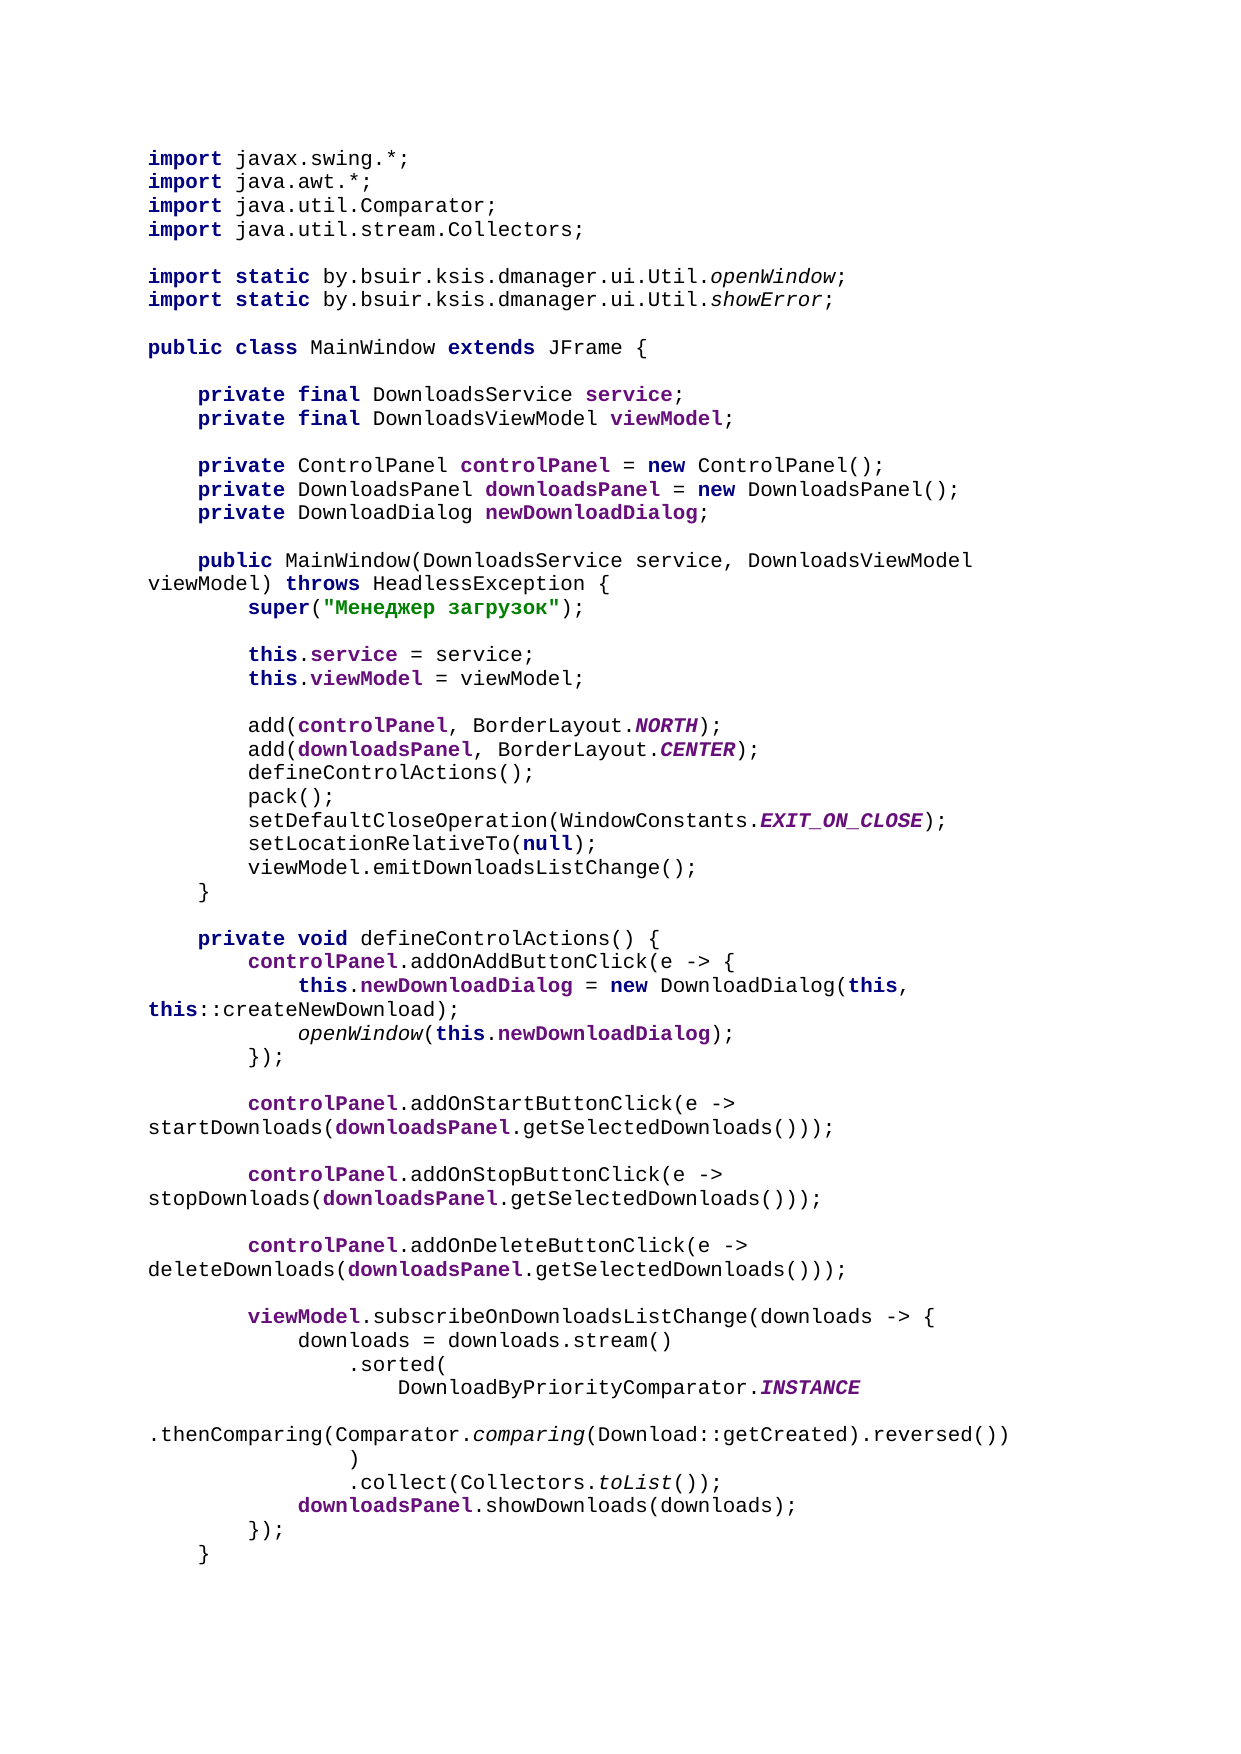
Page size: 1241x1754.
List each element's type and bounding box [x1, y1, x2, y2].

text [148, 148, 1093, 1590]
